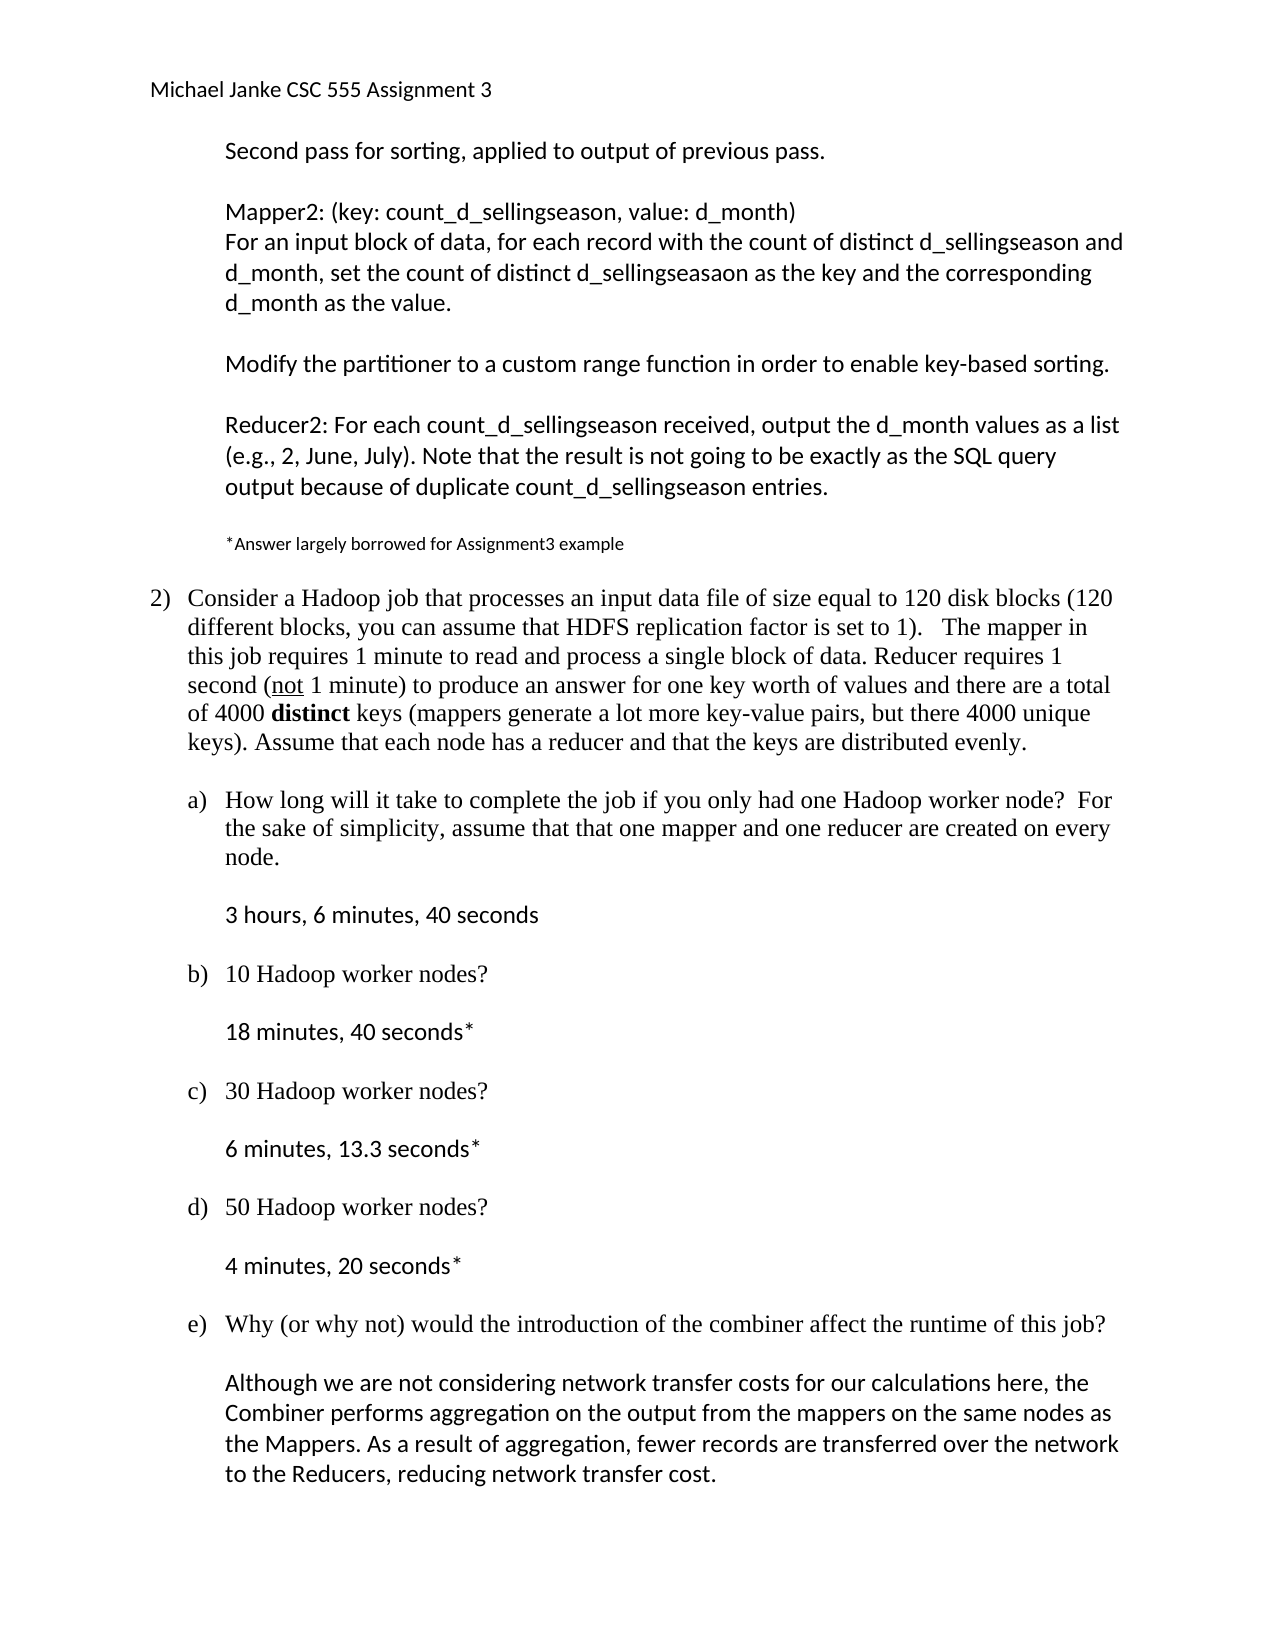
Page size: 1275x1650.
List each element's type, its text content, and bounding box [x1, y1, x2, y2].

text Although we are not considering network transfer costs for our calculations here, the Combiner performs aggregation on the output from the mappers on the same nodes as the Mappers. As a result of aggregation, fewer records are transferred over the network to the Reducers, reducing network transfer cost. [225, 1367, 1125, 1489]
text 4 minutes, 20 seconds* [225, 1250, 1125, 1281]
text Modify the partitioner to a custom range function in order to enable key-based sorting. [225, 349, 1125, 379]
list How long will it take to complete the job if you only had one Hadoop worker node? For the sake of simplicity, assume that that one mapper and one reducer are created on every node. [187, 785, 1125, 871]
list 50 Hadoop worker nodes? [187, 1192, 1125, 1221]
text For an input block of data, for each record with the count of distinct d_sellingseason and d_month, set the count of distinct d_sellingseasaon as the key and the corresponding d_month as the value. [225, 227, 1125, 318]
list 10 Hadoop worker nodes? [187, 959, 1125, 988]
list 30 Hadoop worker nodes? [187, 1076, 1125, 1104]
text 6 minutes, 13.3 seconds* [225, 1133, 1125, 1164]
text *Answer largely borrowed for Assignment3 example [225, 532, 1125, 555]
text 18 minutes, 40 seconds* [225, 1016, 1125, 1047]
list Consider a Hadoop job that processes an input data file of size equal to 120 disk blocks (120 different blocks, you can assume that HDFS replication factor is set to 1). The mapper in this job requires 1 minute to read and process a single block of data. Reducer requires 1 second (not 1 minute) to produce an answer for one key worth of values and there are a total of 4000 distinct keys (mappers generate a lot more key-value pairs, but there 4000 unique keys). Assume that each node has a reducer and that the keys are distributed evenly. [150, 583, 1125, 756]
text Second pass for sorting, applied to output of previous pass. [225, 135, 1125, 166]
list Why (or why not) would the introduction of the combiner affect the runtime of this job? [187, 1309, 1125, 1338]
text Mapper2: (key: count_d_sellingseason, value: d_month) [225, 196, 1125, 227]
text Reducer2: For each count_d_sellingseason received, output the d_month values as a list (e.g., 2, June, July). Note that the result is not going to be exactly as the SQL query output because of duplicate count_d_sellingseason entries. [225, 410, 1125, 501]
text 3 hours, 6 minutes, 40 seconds [225, 900, 1125, 930]
